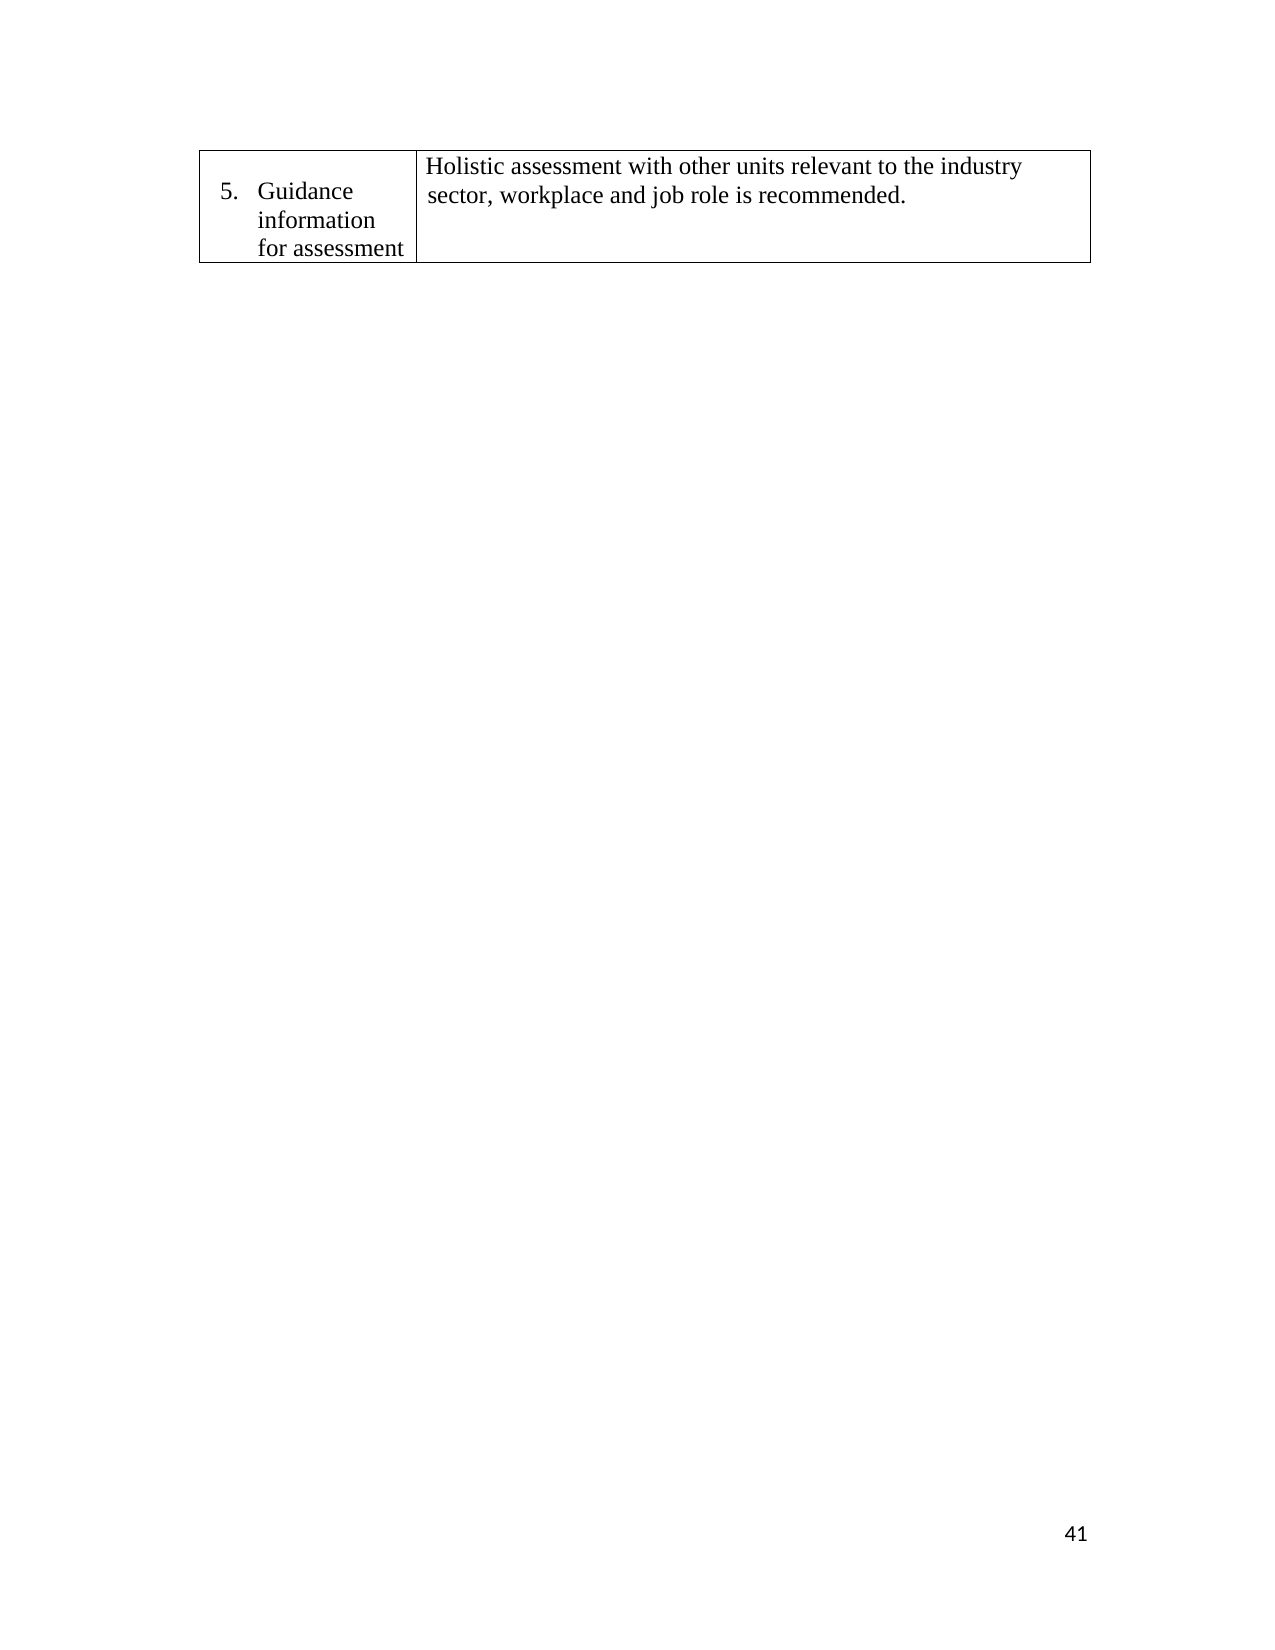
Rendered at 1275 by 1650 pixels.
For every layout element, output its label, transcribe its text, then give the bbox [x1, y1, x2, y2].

table_cell Holistic assessment with other units relevant to the industry sector, workplace and job role is recommended. [417, 151, 1090, 262]
table_cell Guidance information for assessment [200, 151, 416, 262]
